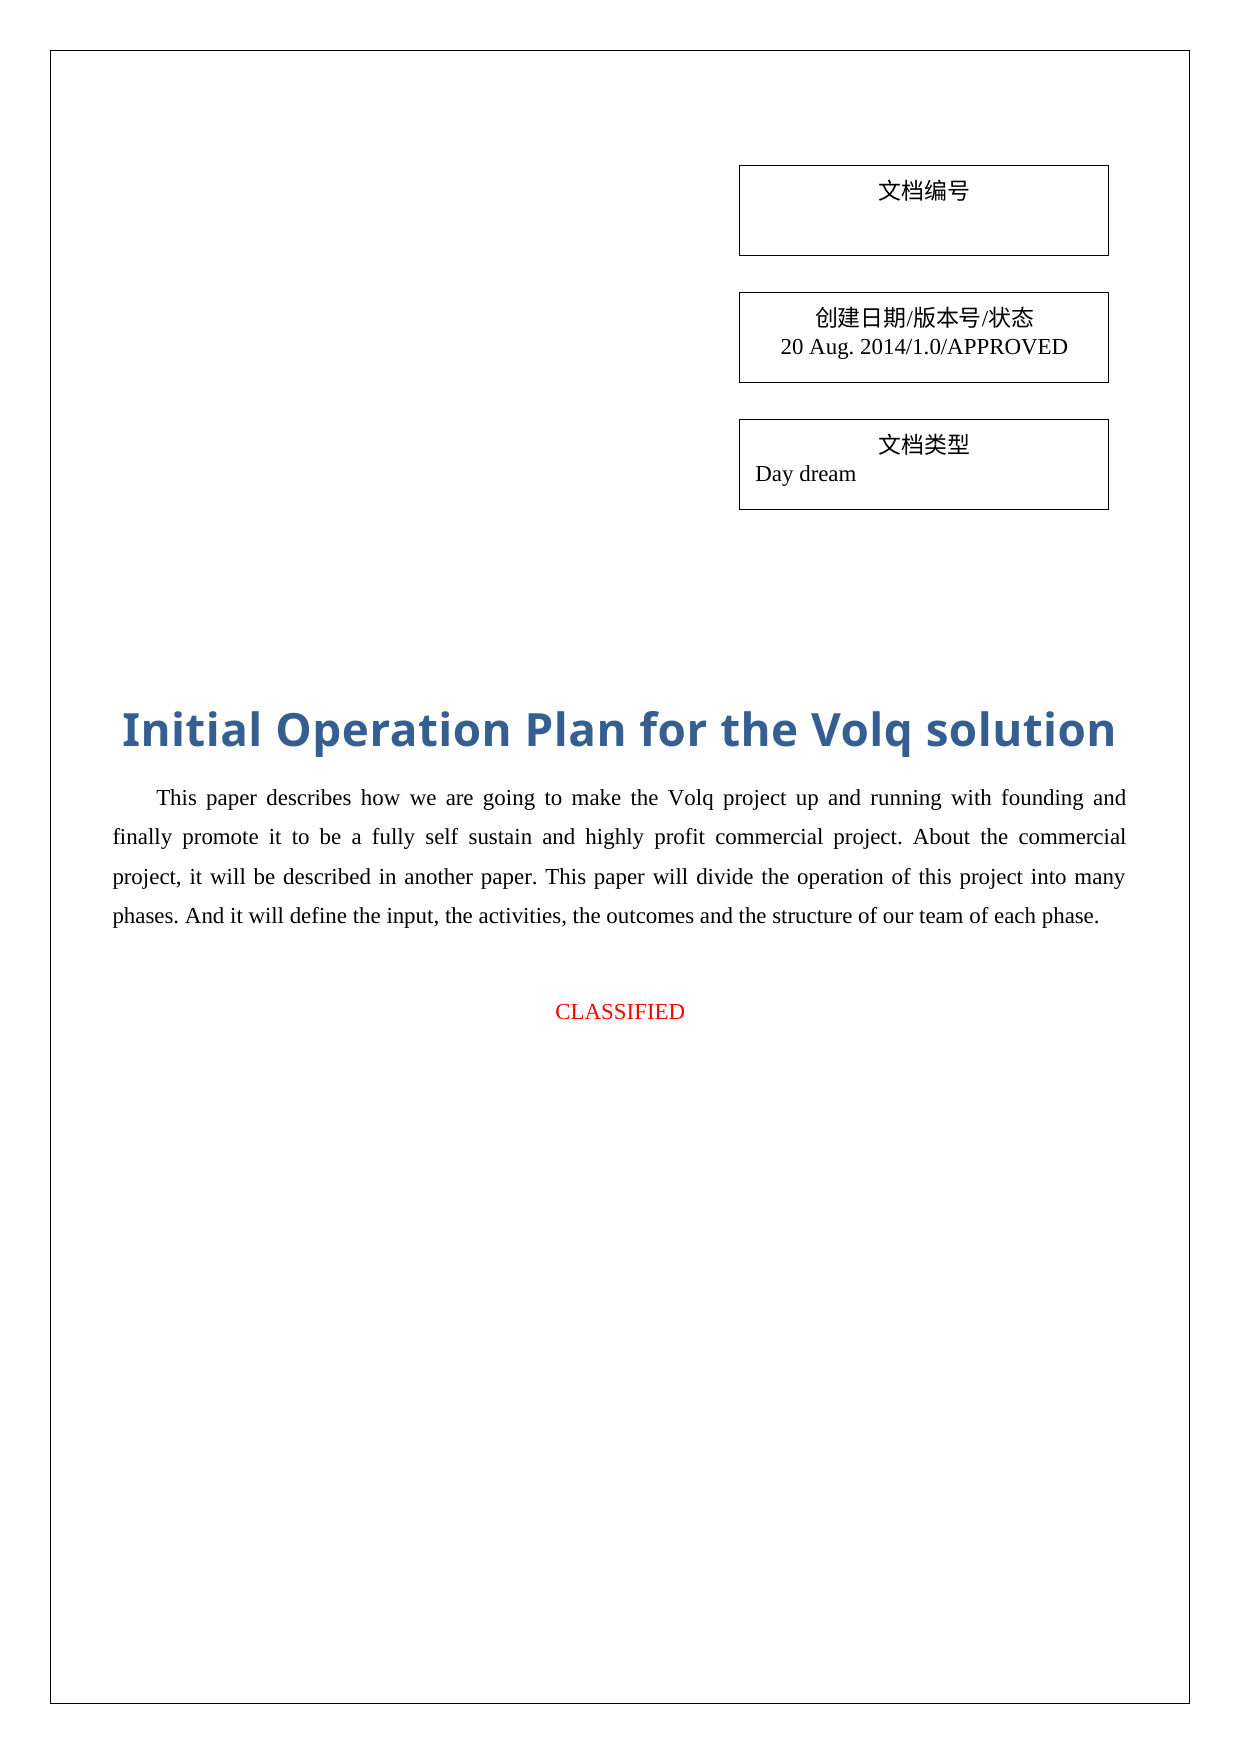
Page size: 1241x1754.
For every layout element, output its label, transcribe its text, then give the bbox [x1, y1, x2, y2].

text CLASSIFIED [112, 992, 1128, 1031]
text This paper describes how we are going to make the Volq project up and running with founding and finally promote it to be a fully self sustain and highly profit commercial project. About the commercial project, it will be described in another paper. This paper will divide the operation of this project into many phases. And it will define the input, the activities, the outcomes and the structure of our team of each phase. [112, 777, 1128, 935]
text Initial Operation Plan for the Volq solution [112, 689, 1128, 769]
